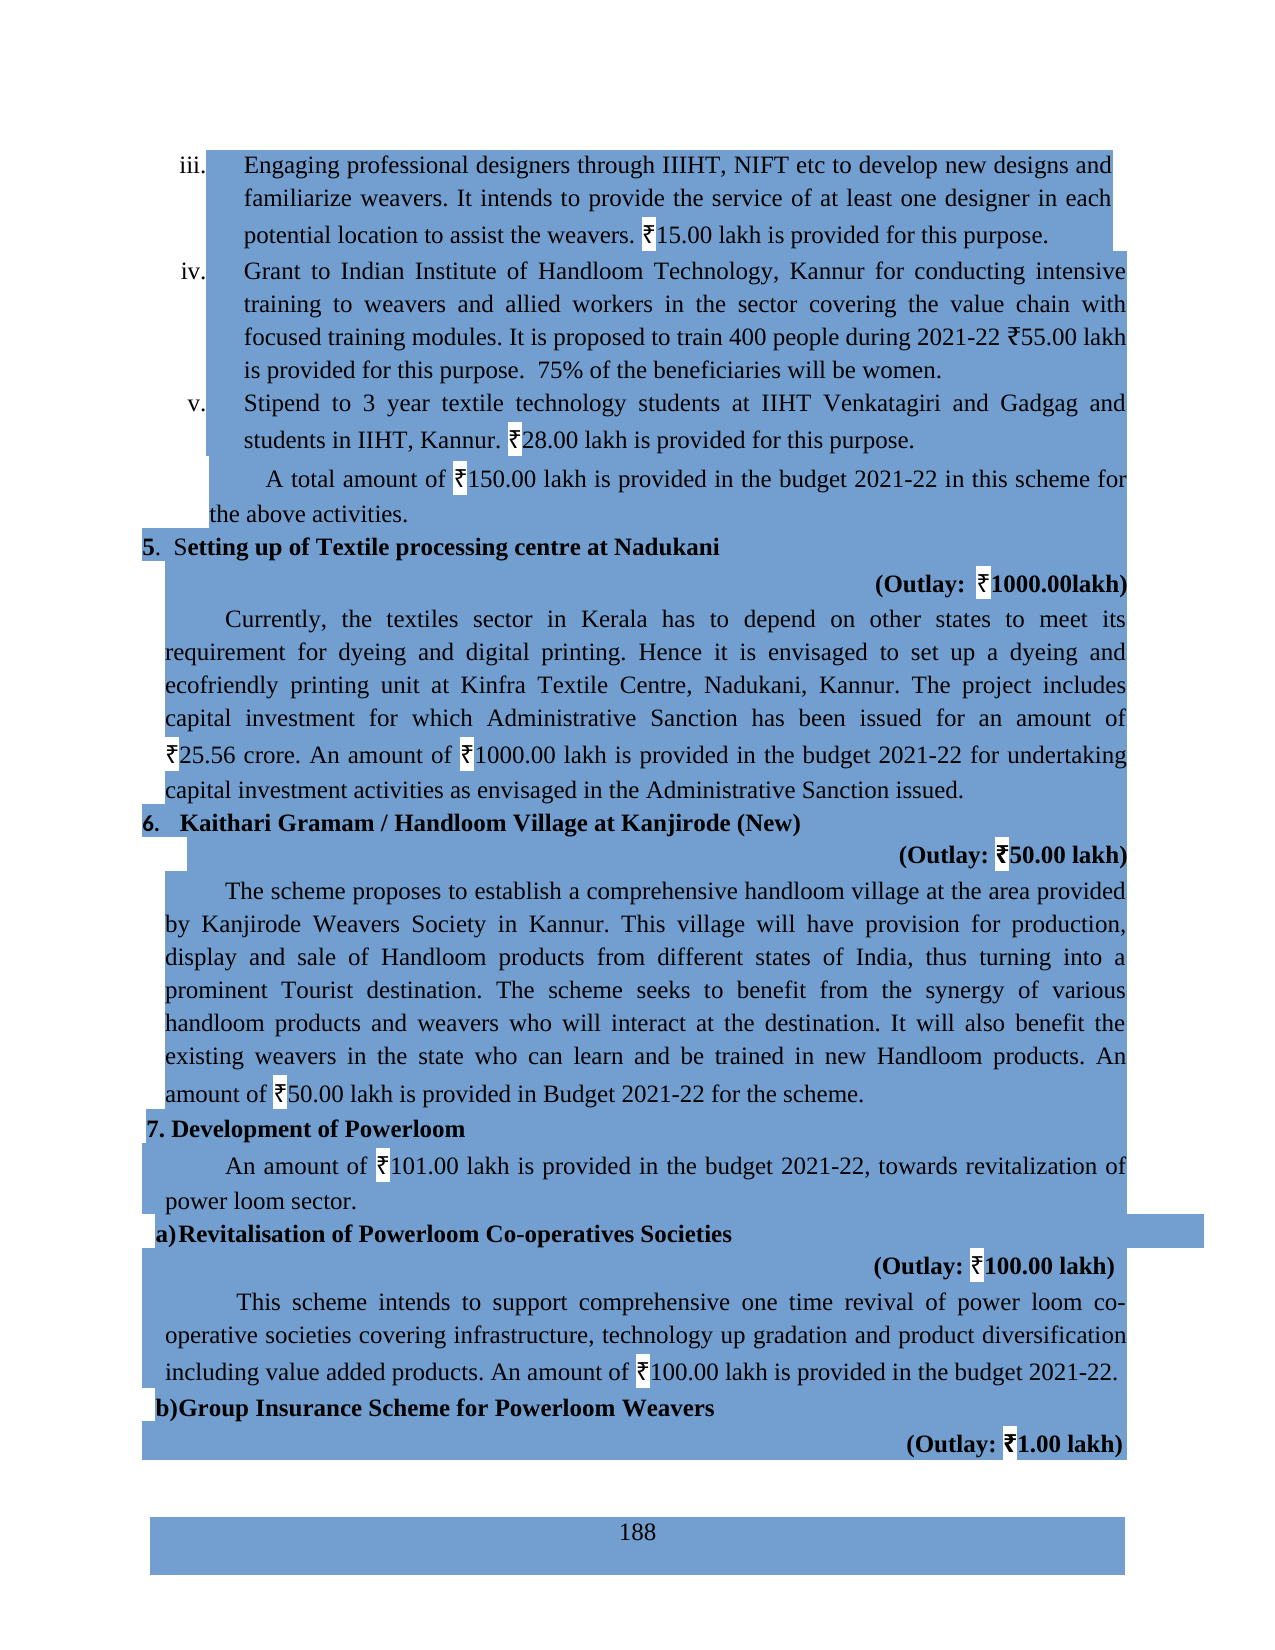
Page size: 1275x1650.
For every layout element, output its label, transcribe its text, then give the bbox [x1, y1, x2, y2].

text The scheme proposes to establish a comprehensive handloom village at the area provided by Kanjirode Weavers Society in Kannur. This village will have provision for production, display and sale of Handloom products from different states of India, thus turning into a prominent Tourist destination. The scheme seeks to benefit from the synergy of various handloom products and weavers who will interact at the destination. It will also benefit the existing weavers in the state who can learn and be trained in new Handloom products. An amount of ₹50.00 lakh is provided in Budget 2021-22 for the scheme. [165, 876, 1127, 1109]
text (Outlay: ₹50.00 lakh) [187, 837, 995, 871]
text (Outlay: ₹1.00 lakh) [142, 1426, 1003, 1460]
text b) Group Insurance Scheme for Powerloom Weavers [155, 1393, 1127, 1422]
text A total amount of ₹150.00 lakh is provided in the budget 2021-22 in this scheme for the above activities. [209, 461, 1127, 528]
text This scheme intends to support comprehensive one time revival of power loom co-operative societies covering infrastructure, technology up gradation and product diversification including value added products. An amount of ₹100.00 lakh is provided in the budget 2021-22. [142, 1287, 1127, 1388]
text (Outlay: ₹1.00 lakh) [1017, 1426, 1127, 1460]
text 5. Setting up of Textile processing centre at Nadukani [142, 532, 1127, 561]
list Engaging professional designers through IIIHT, NIFT etc to develop new designs and familiarize weavers. It intends to provide the service of at least one designer in each potential location to assist the weavers. ₹15.00 lakh is provided for this purpose. [206, 150, 1113, 251]
list Stipend to 3 year textile technology students at IIHT Venkatagiri and Gadgag and students in IIHT, Kannur. ₹28.00 lakh is provided for this purpose. [206, 388, 1127, 456]
list Revitalisation of Powerloom Co-operatives Societies [155, 1219, 1204, 1248]
text 7. Development of Powerloom [146, 1114, 1127, 1143]
text An amount of ₹101.00 lakh is provided in the budget 2021-22, towards revitalization of power loom sector. [142, 1147, 1127, 1214]
text (Outlay: ₹1000.00lakh) Currently, the textiles sector in Kerala has to depend on other states to meet its requirement for dyeing and digital printing. Hence it is envisaged to set up a dyeing and ecofriendly printing unit at Kinfra Textile Centre, Nadukani, Kannur. The project includes capital investment for which Administrative Sanction has been issued for an amount of ₹25.56 crore. An amount of ₹1000.00 lakh is provided in the budget 2021-22 for undertaking capital investment activities as envisaged in the Administrative Sanction issued. [165, 566, 1127, 804]
text (Outlay: ₹50.00 lakh) [1009, 837, 1127, 871]
text (Outlay: ₹100.00 lakh) [984, 1248, 1127, 1282]
list Kaithari Gramam / Handloom Village at Kanjirode (New) [142, 808, 1127, 837]
list Grant to Indian Institute of Handloom Technology, Kannur for conducting intensive training to weavers and allied workers in the sector covering the value chain with focused training modules. It is proposed to train 400 people during 2021-22 ₹55.00 lakh is provided for this purpose. 75% of the beneficiaries will be women. [206, 256, 1127, 384]
text (Outlay: ₹100.00 lakh) [142, 1248, 970, 1282]
